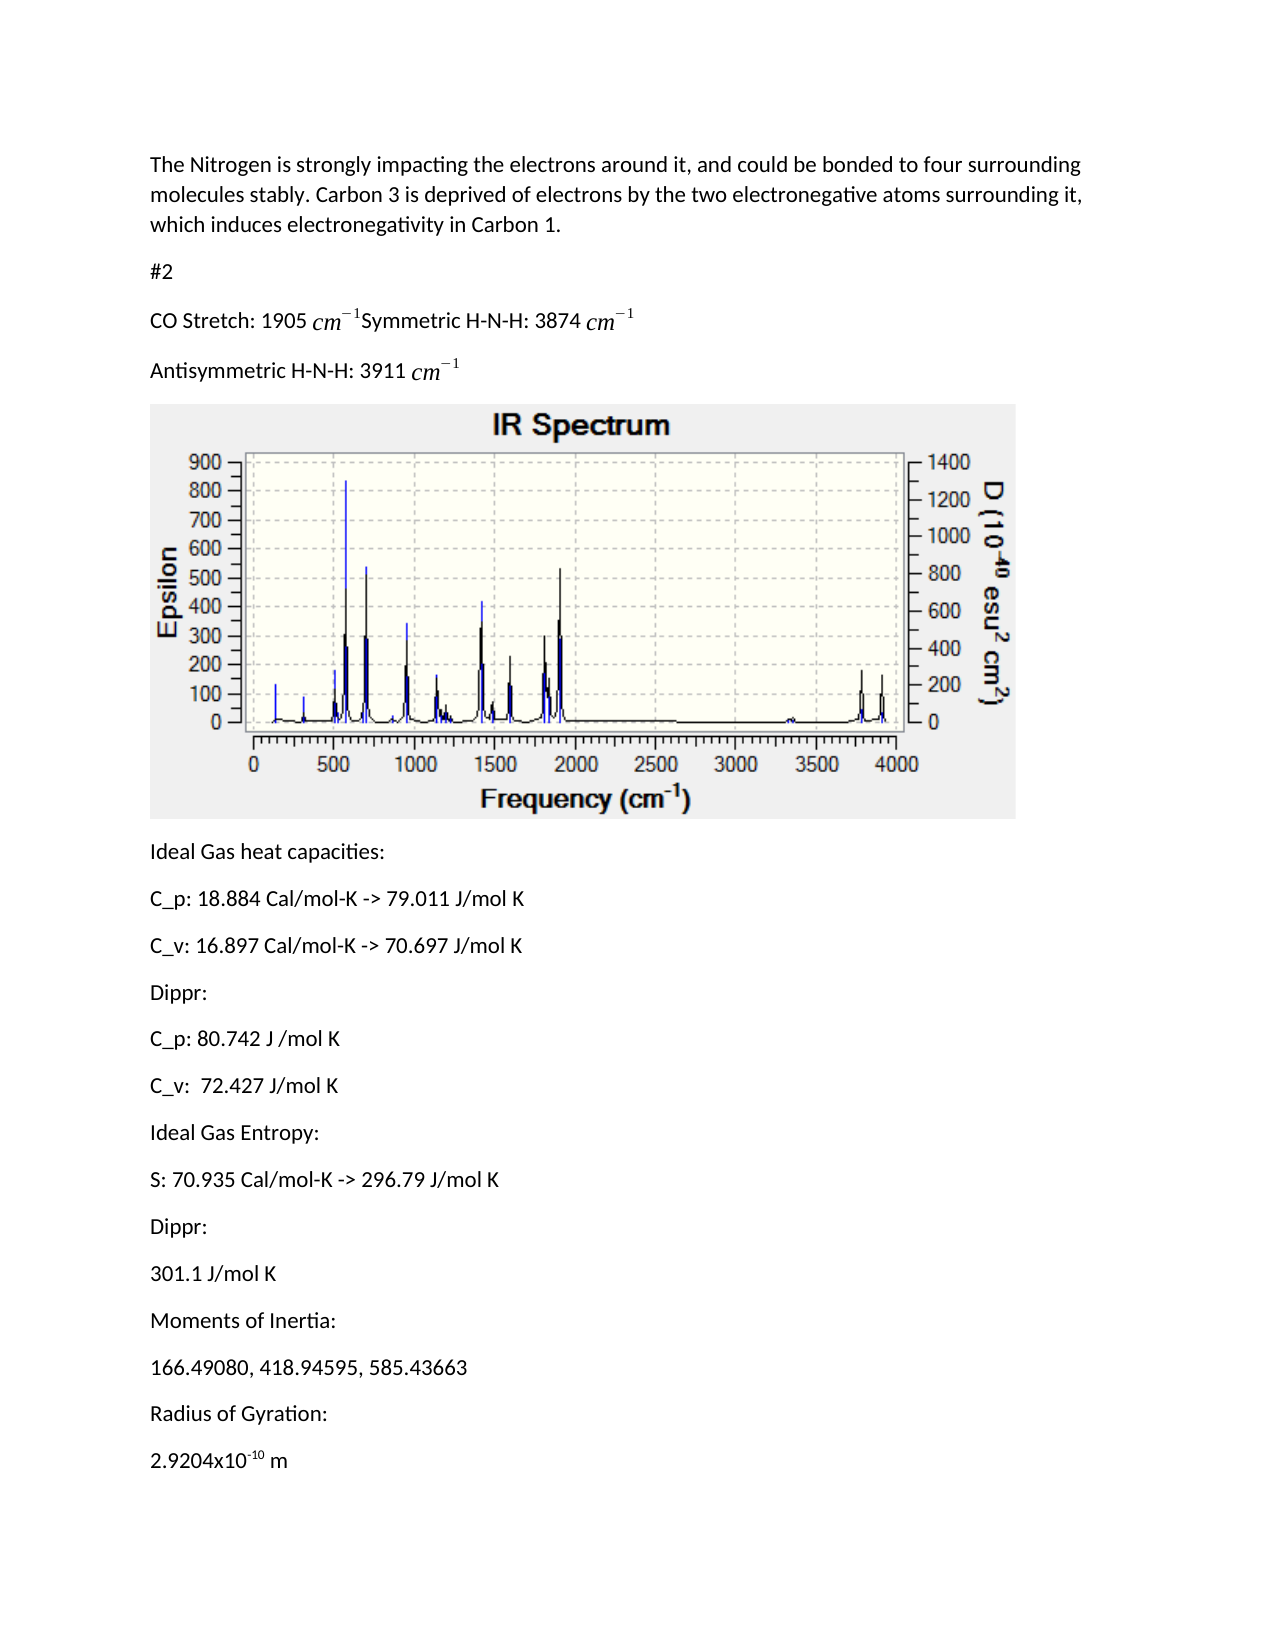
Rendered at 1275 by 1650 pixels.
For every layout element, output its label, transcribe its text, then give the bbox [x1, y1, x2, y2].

text 301.1 J/mol K [150, 1259, 1125, 1287]
text C_v: 16.897 Cal/mol-K -> 70.697 J/mol K [150, 931, 1125, 959]
text Dippr: [150, 1212, 1125, 1240]
text CO Stretch: 1905 Symmetric H-N-H: 3874 [150, 304, 1125, 335]
text Dippr: [150, 978, 1125, 1006]
text Ideal Gas Entropy: [150, 1118, 1125, 1146]
text C_p: 80.742 J /mol K [150, 1024, 1125, 1053]
text Radius of Gyration: [150, 1399, 1125, 1428]
picture [150, 404, 1016, 819]
text C_v: 72.427 J/mol K [150, 1071, 1125, 1099]
text Ideal Gas heat capacities: [150, 837, 1125, 865]
text #2 [150, 257, 1125, 285]
text Antisymmetric H-N-H: 3911 [150, 354, 1125, 385]
text 166.49080, 418.94595, 585.43663 [150, 1353, 1125, 1381]
text 2.9204x10-10 m [150, 1446, 1125, 1474]
text C_p: 18.884 Cal/mol-K -> 79.011 J/mol K [150, 884, 1125, 912]
text Moments of Inertia: [150, 1306, 1125, 1334]
text The Nitrogen is strongly impacting the electrons around it, and could be bonded to four surrounding molecules stably. Carbon 3 is deprived of electrons by the two electronegative atoms surrounding it, which induces electronegativity in Carbon 1. [150, 150, 1125, 238]
text S: 70.935 Cal/mol-K -> 296.79 J/mol K [150, 1165, 1125, 1193]
